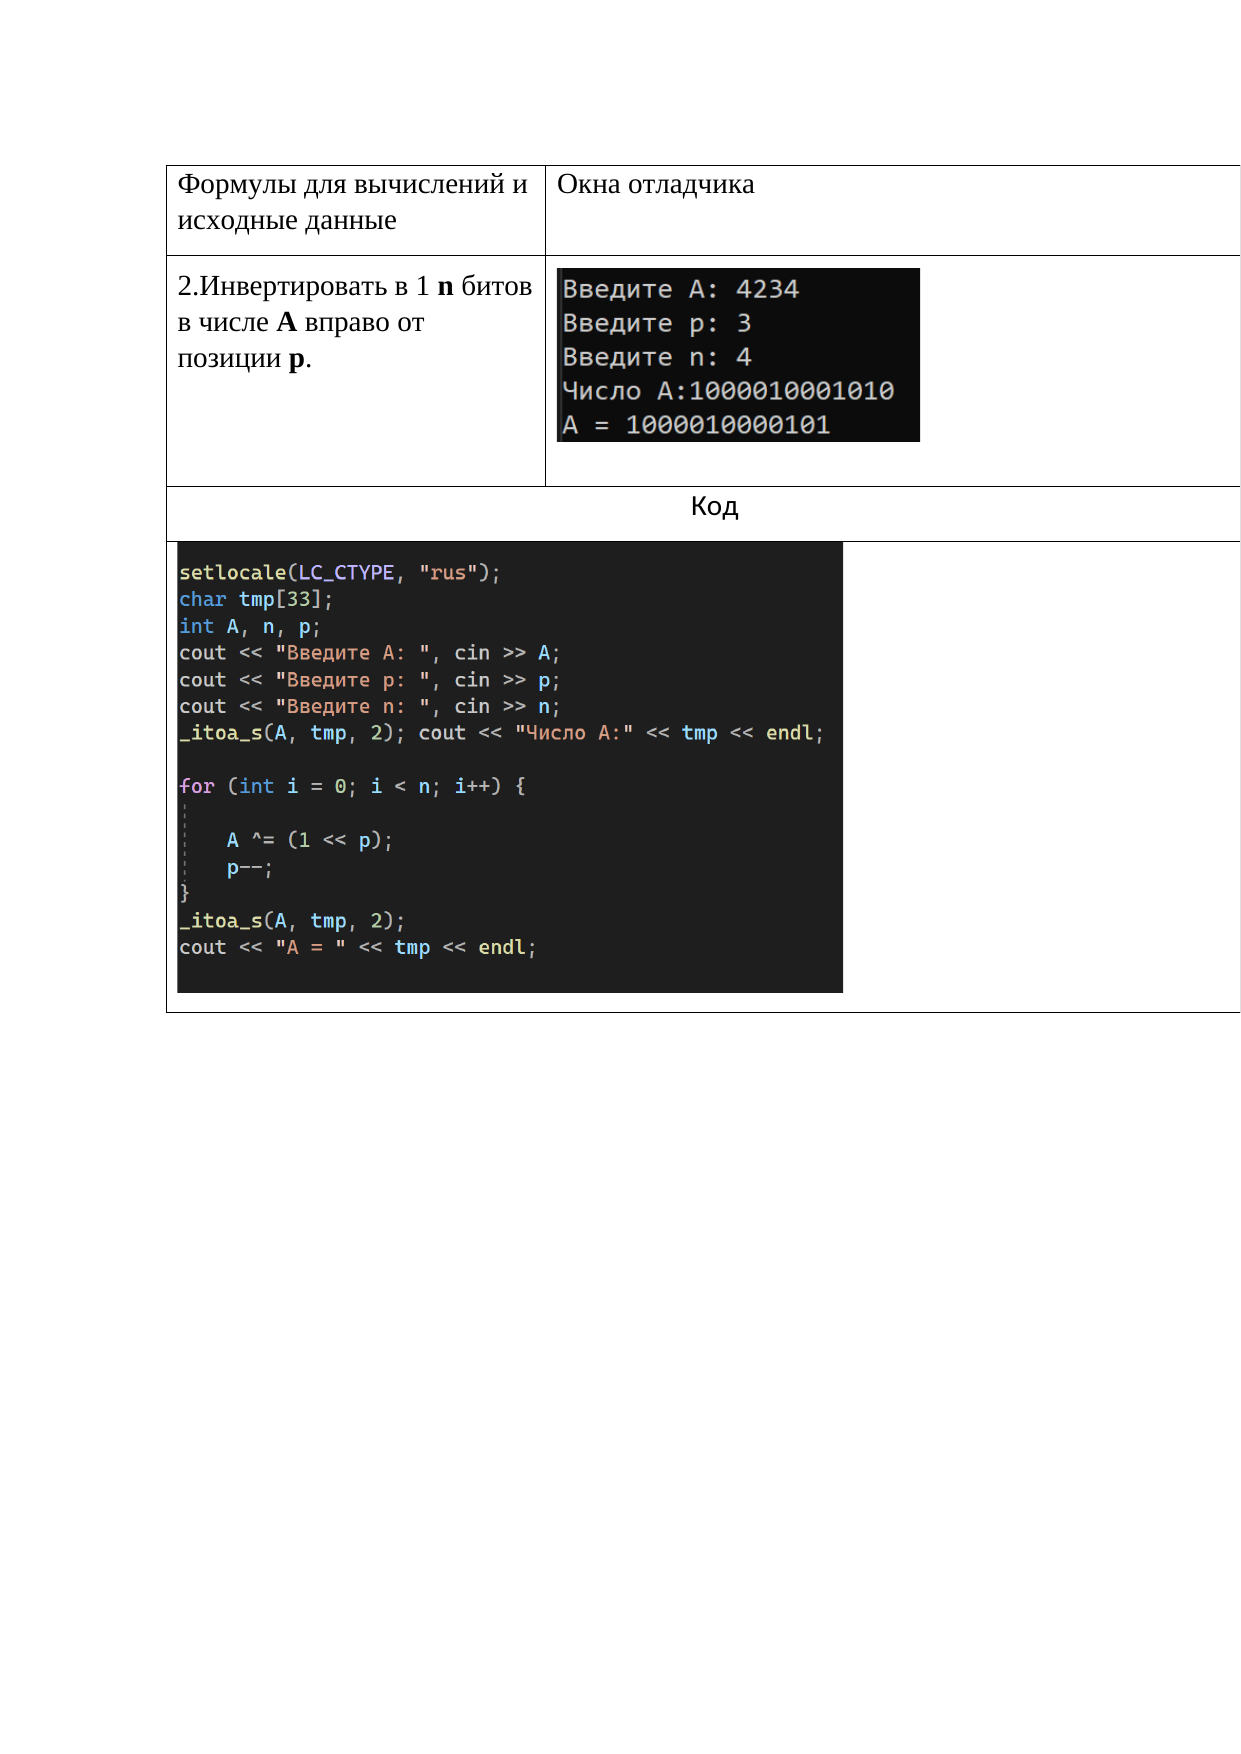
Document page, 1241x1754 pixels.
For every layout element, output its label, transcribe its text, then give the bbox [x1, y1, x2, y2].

table_cell 2.Инвертировать в 1 n битов в числе А вправо от позиции p. [167, 256, 545, 486]
picture [556, 268, 921, 442]
table_header Формулы для вычислений и исходные данные [167, 166, 545, 254]
picture [177, 542, 844, 993]
table_cell [546, 256, 1240, 486]
table_header Окна отладчика [546, 166, 1240, 254]
table_cell [167, 542, 1240, 1012]
table_cell Код [167, 487, 1240, 541]
